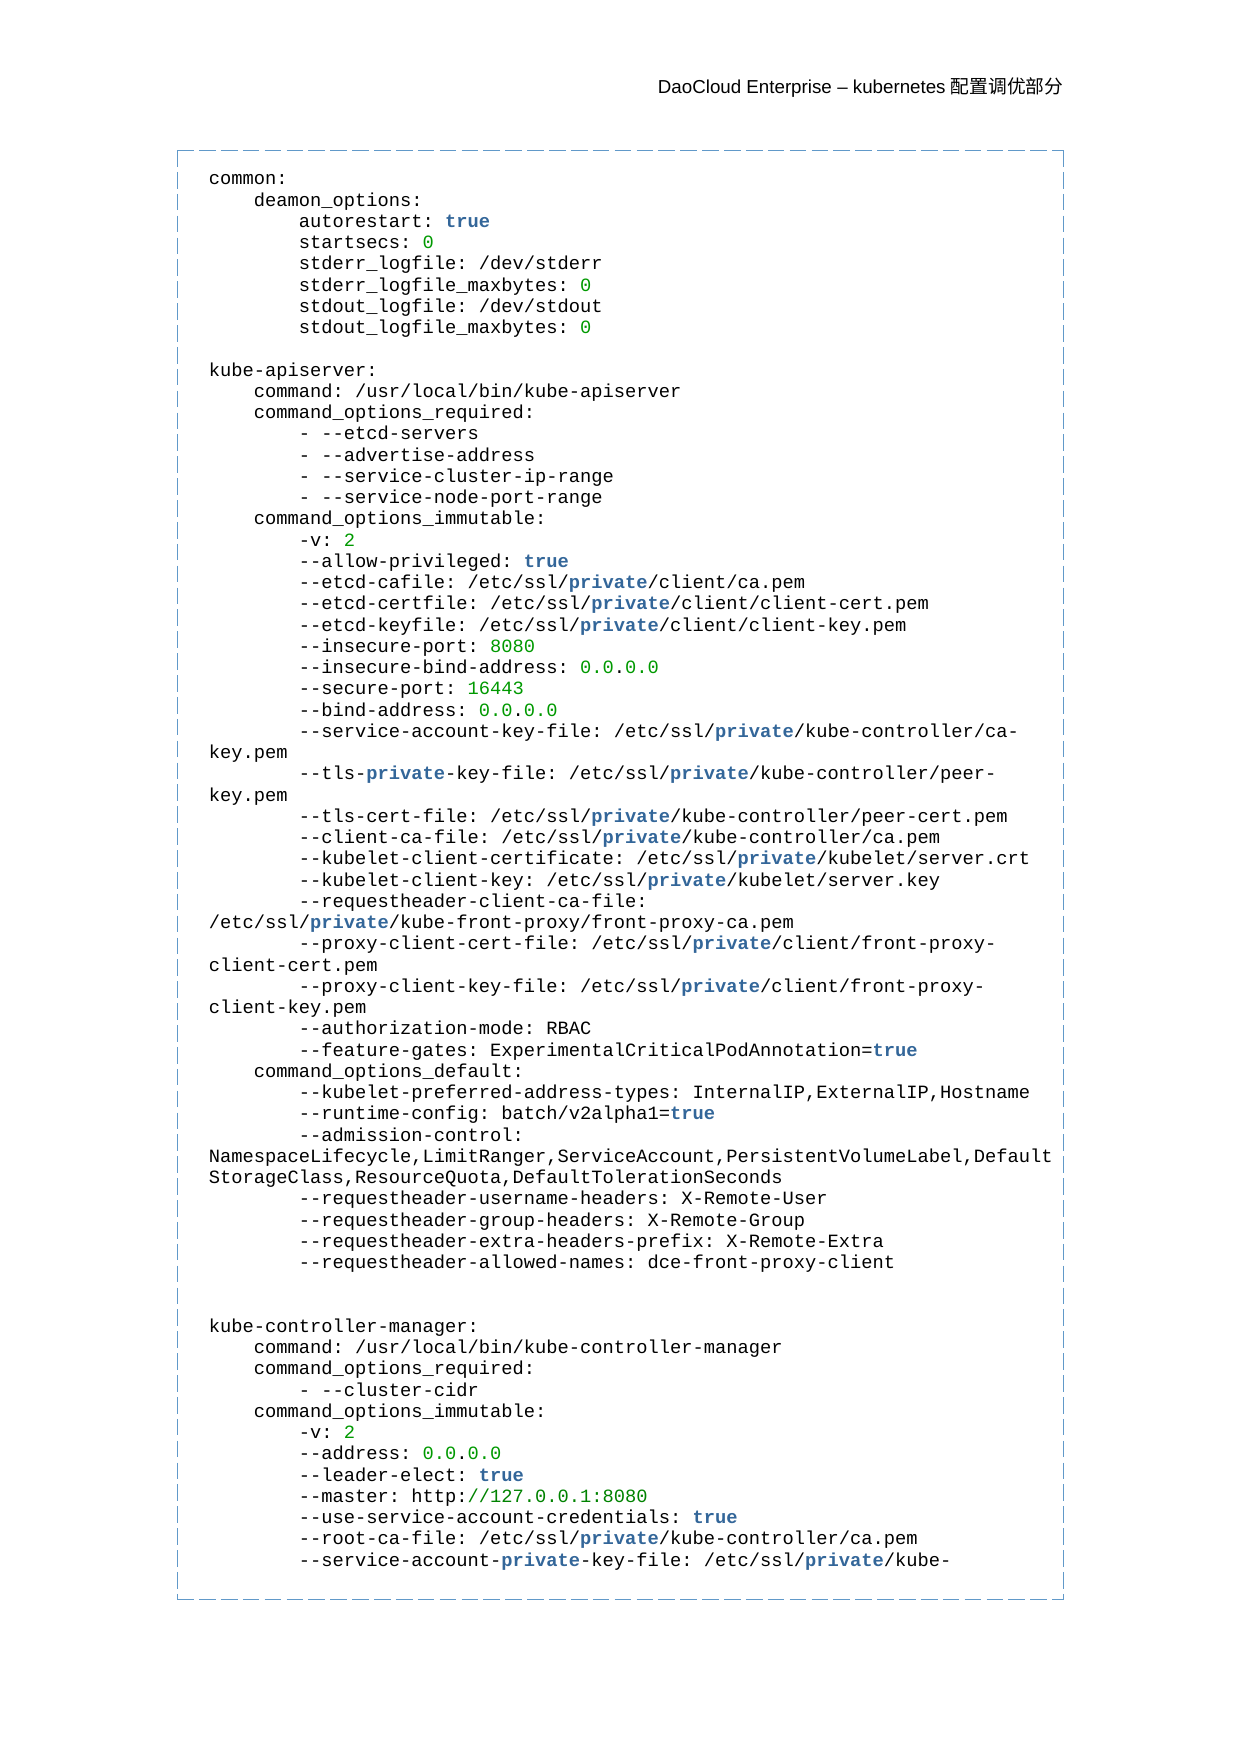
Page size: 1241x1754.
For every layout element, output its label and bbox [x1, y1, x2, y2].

table_header [178, 150, 1063, 1598]
